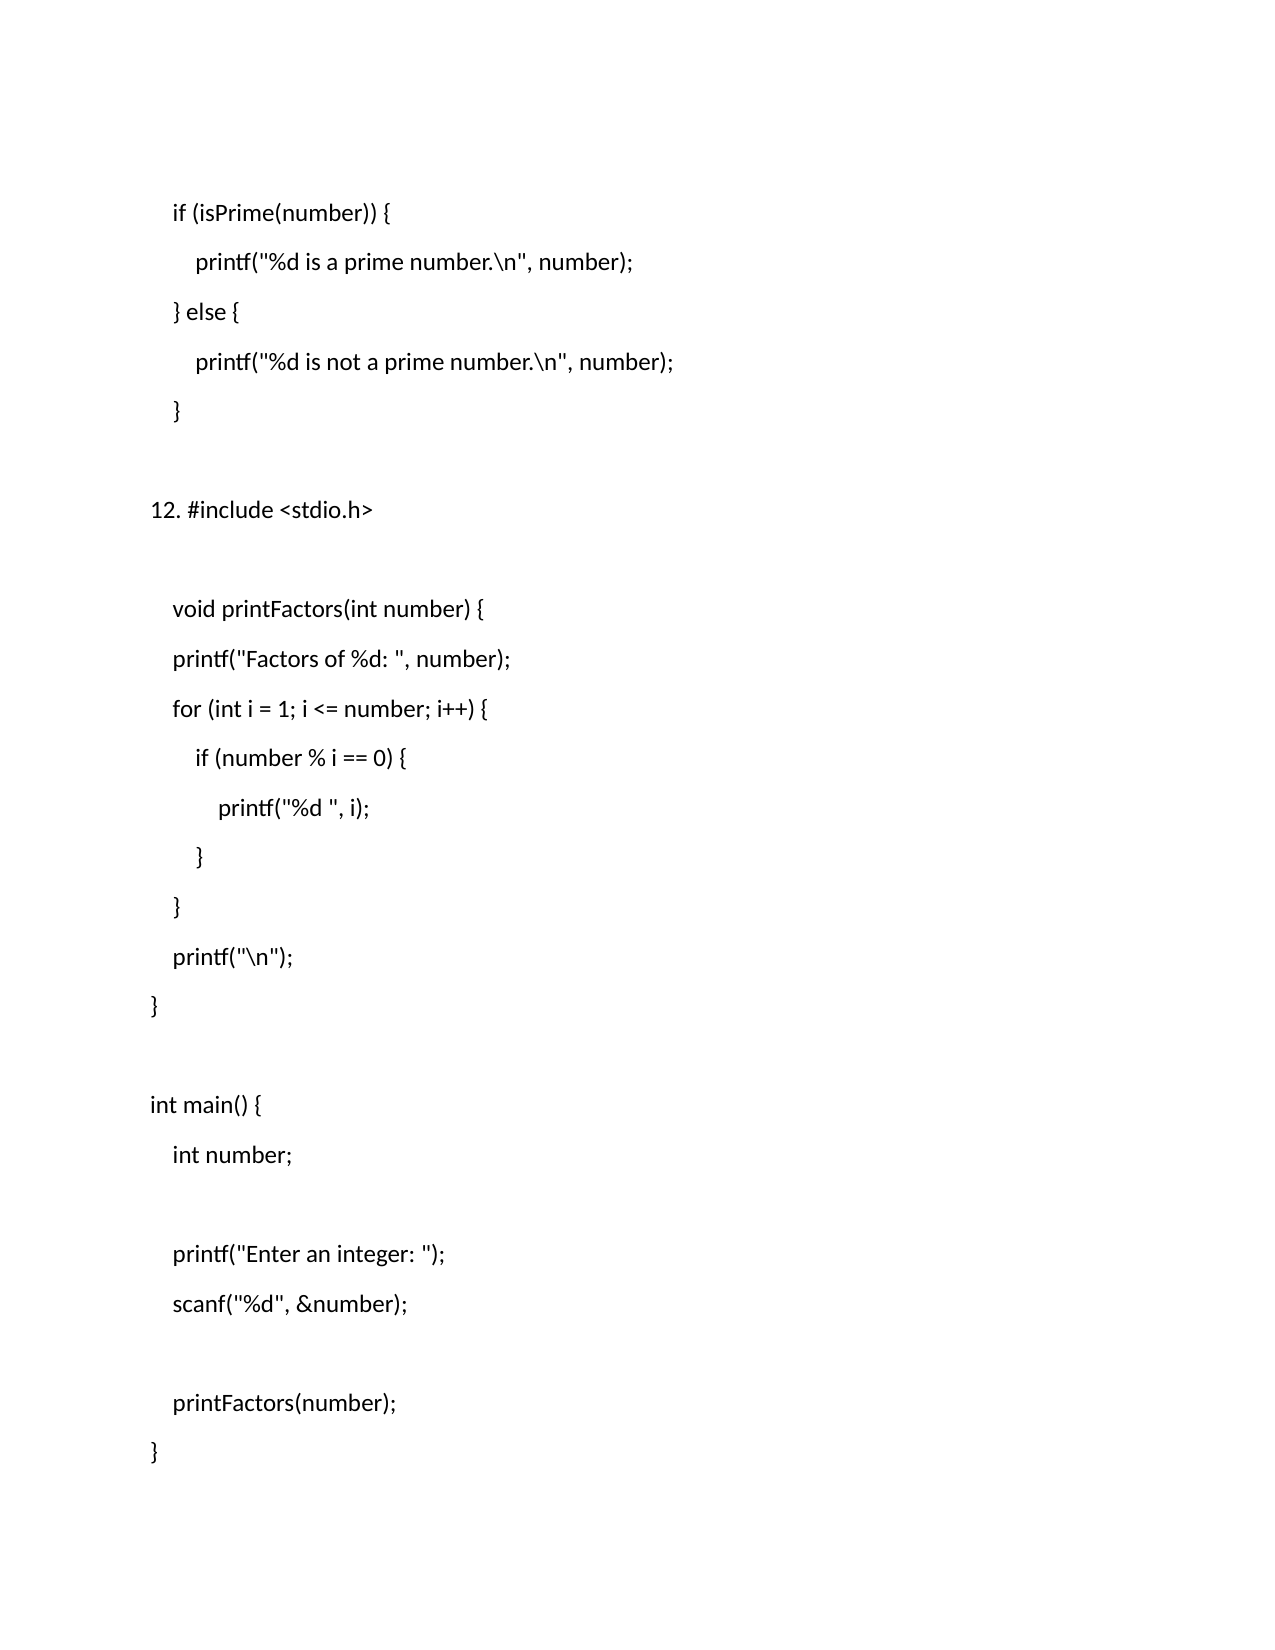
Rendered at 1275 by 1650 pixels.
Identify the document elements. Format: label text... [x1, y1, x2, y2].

text void printFactors(int number) { [150, 593, 1125, 624]
text if (number % i == 0) { [150, 742, 1125, 773]
text } [150, 841, 1125, 872]
text scanf("%d", &number); [150, 1288, 1125, 1318]
text int main() { [150, 1089, 1125, 1120]
text printf("Enter an integer: "); [150, 1238, 1125, 1269]
text } [150, 990, 1125, 1021]
text } else { [150, 296, 1125, 327]
text } [150, 891, 1125, 922]
text printf("\n"); [150, 941, 1125, 971]
text printf("%d is a prime number.\n", number); [150, 246, 1125, 277]
text if (isPrime(number)) { [150, 197, 1125, 227]
text printFactors(number); [150, 1387, 1125, 1417]
text int number; [150, 1139, 1125, 1169]
text printf("%d is not a prime number.\n", number); [150, 346, 1125, 376]
text } [150, 1436, 1125, 1467]
text printf("Factors of %d: ", number); [150, 643, 1125, 674]
text printf("%d ", i); [150, 792, 1125, 822]
text 12. #include <stdio.h> [150, 494, 1125, 525]
text for (int i = 1; i <= number; i++) { [150, 693, 1125, 723]
text } [150, 395, 1125, 426]
